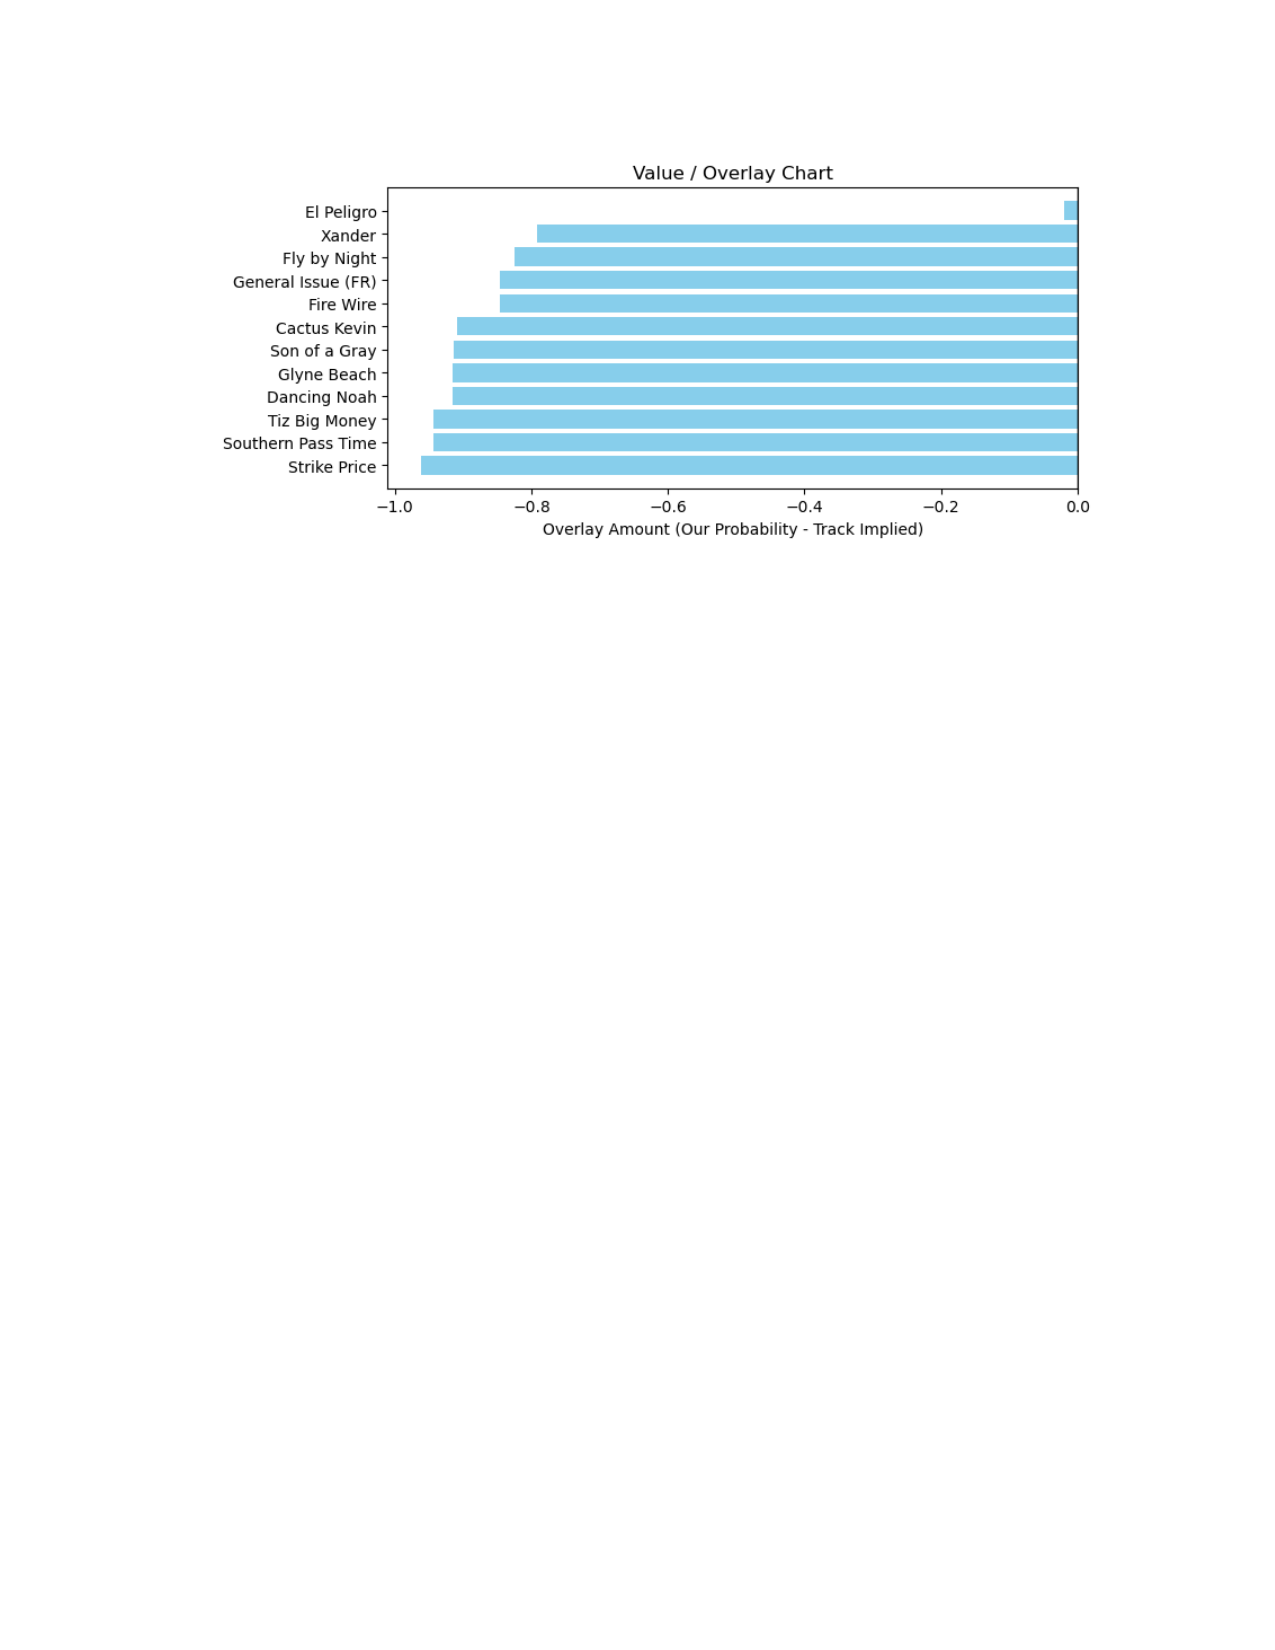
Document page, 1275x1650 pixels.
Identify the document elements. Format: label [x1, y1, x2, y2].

picture [206, 150, 1107, 554]
